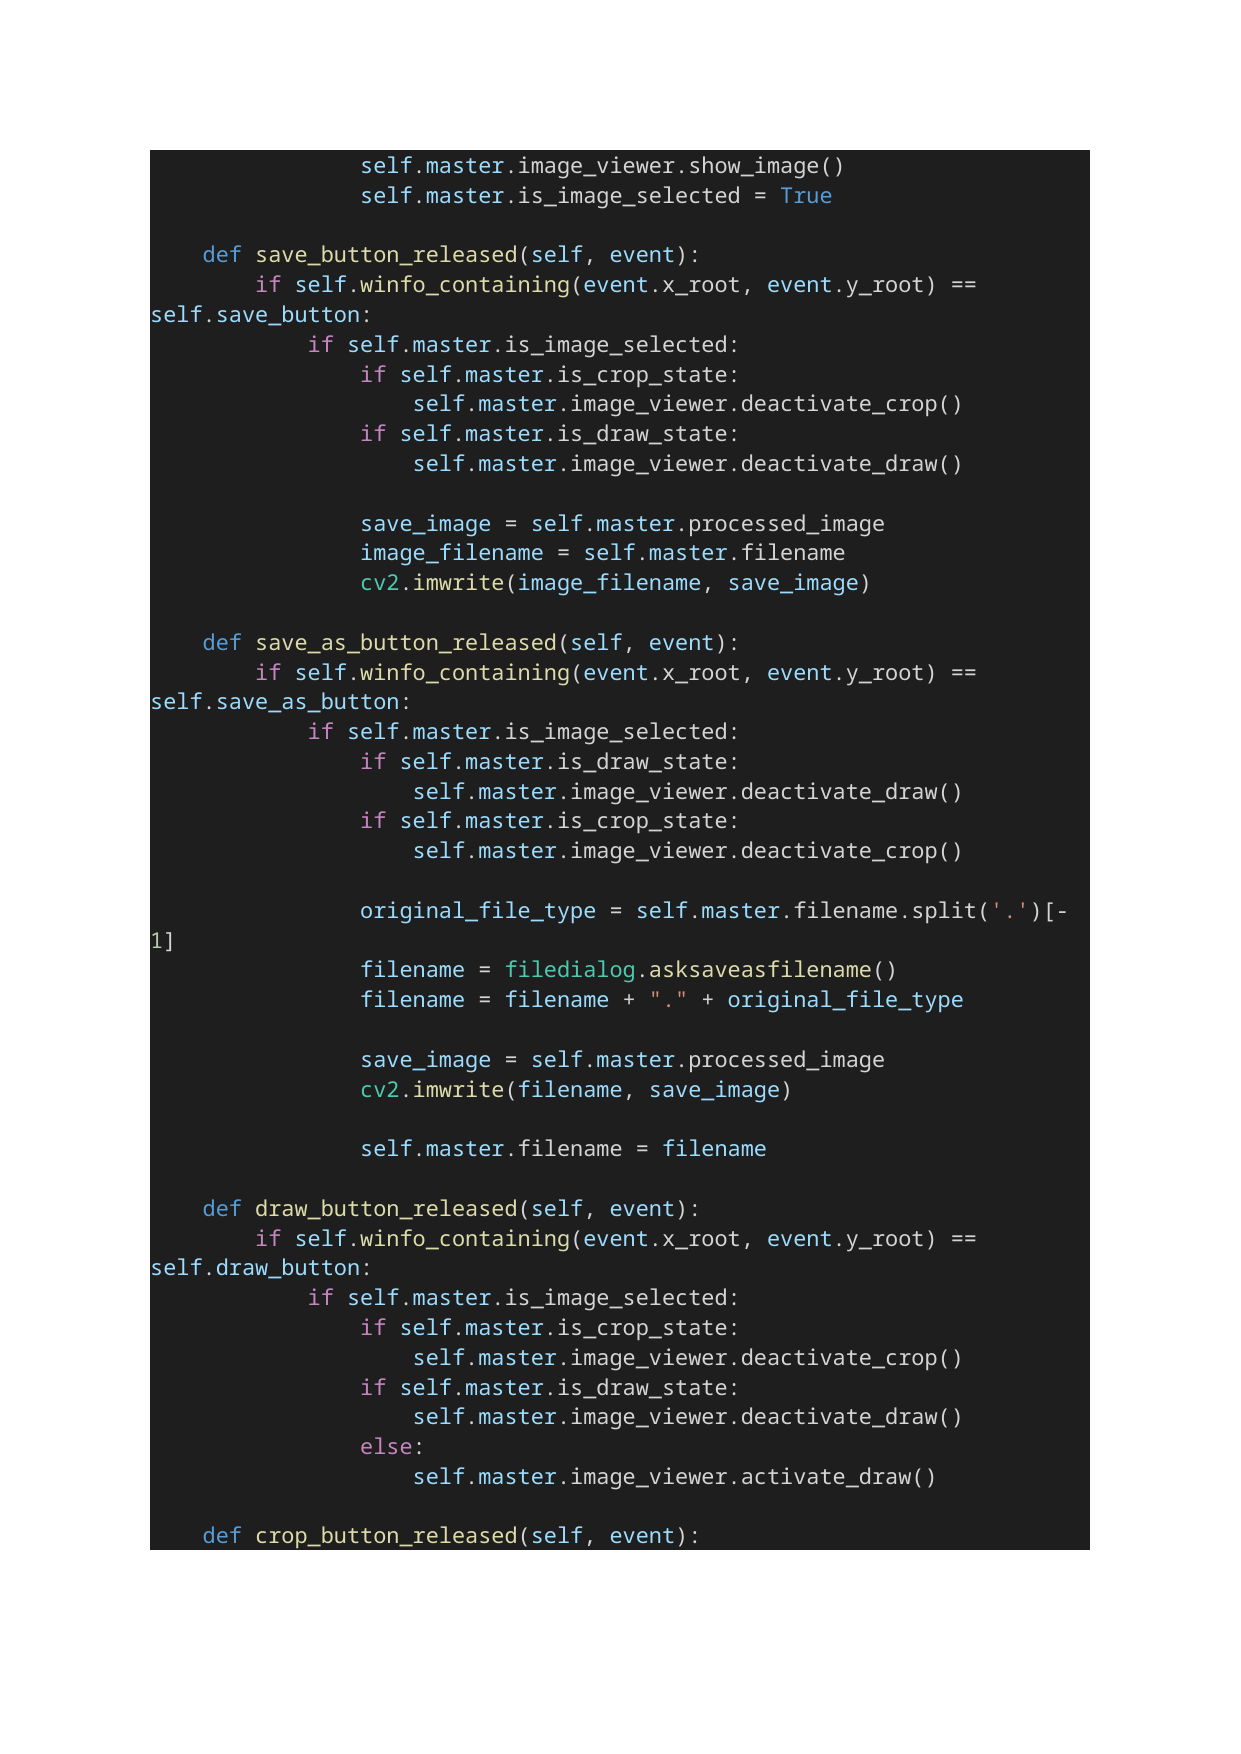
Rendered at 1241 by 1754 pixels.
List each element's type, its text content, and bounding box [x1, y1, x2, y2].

text cv2.imwrite(filename, save_image) [150, 1073, 1090, 1103]
text self.master.image_viewer.deactivate_crop() [150, 388, 1090, 418]
text original_file_type = self.master.filename.split('.')[-1] [150, 895, 1090, 954]
text def save_button_released(self, event): [150, 239, 1090, 269]
text def draw_button_released(self, event): [150, 1193, 1090, 1222]
text if self.master.is_draw_state: [150, 418, 1090, 448]
text self.master.image_viewer.deactivate_draw() [150, 776, 1090, 805]
text if self.winfo_containing(event.x_root, event.y_root) == self.save_as_button: [150, 656, 1090, 716]
text if self.master.is_draw_state: [150, 1371, 1090, 1401]
text cv2.imwrite(image_filename, save_image) [150, 567, 1090, 597]
text else: [150, 1431, 1090, 1461]
text save_image = self.master.processed_image [150, 1044, 1090, 1073]
text filename = filename + "." + original_file_type [150, 984, 1090, 1014]
text filename = filedialog.asksaveasfilename() [150, 954, 1090, 984]
text if self.master.is_crop_state: [150, 358, 1090, 388]
text save_image = self.master.processed_image [150, 507, 1090, 537]
text if self.winfo_containing(event.x_root, event.y_root) == self.draw_button: [150, 1222, 1090, 1282]
text if self.master.is_image_selected: [150, 1282, 1090, 1312]
text self.master.image_viewer.show_image() [150, 150, 1090, 180]
text self.master.image_viewer.activate_draw() [150, 1461, 1090, 1491]
text self.master.image_viewer.deactivate_crop() [150, 835, 1090, 865]
text def crop_button_released(self, event): [150, 1520, 1090, 1550]
text self.master.image_viewer.deactivate_draw() [150, 448, 1090, 478]
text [150, 1401, 1090, 1431]
text self.master.image_viewer.deactivate_crop() [150, 1342, 1090, 1371]
text if self.master.is_image_selected: [150, 329, 1090, 358]
text if self.master.is_draw_state: [150, 746, 1090, 776]
text image_filename = self.master.filename [150, 537, 1090, 567]
text if self.winfo_containing(event.x_root, event.y_root) == self.save_button: [150, 269, 1090, 329]
text self.master.filename = filename [150, 1133, 1090, 1163]
text if self.master.is_crop_state: [150, 1312, 1090, 1342]
text self.master.is_image_selected = True [150, 180, 1090, 209]
text if self.master.is_crop_state: [150, 805, 1090, 835]
text if self.master.is_image_selected: [150, 716, 1090, 746]
text def save_as_button_released(self, event): [150, 627, 1090, 656]
